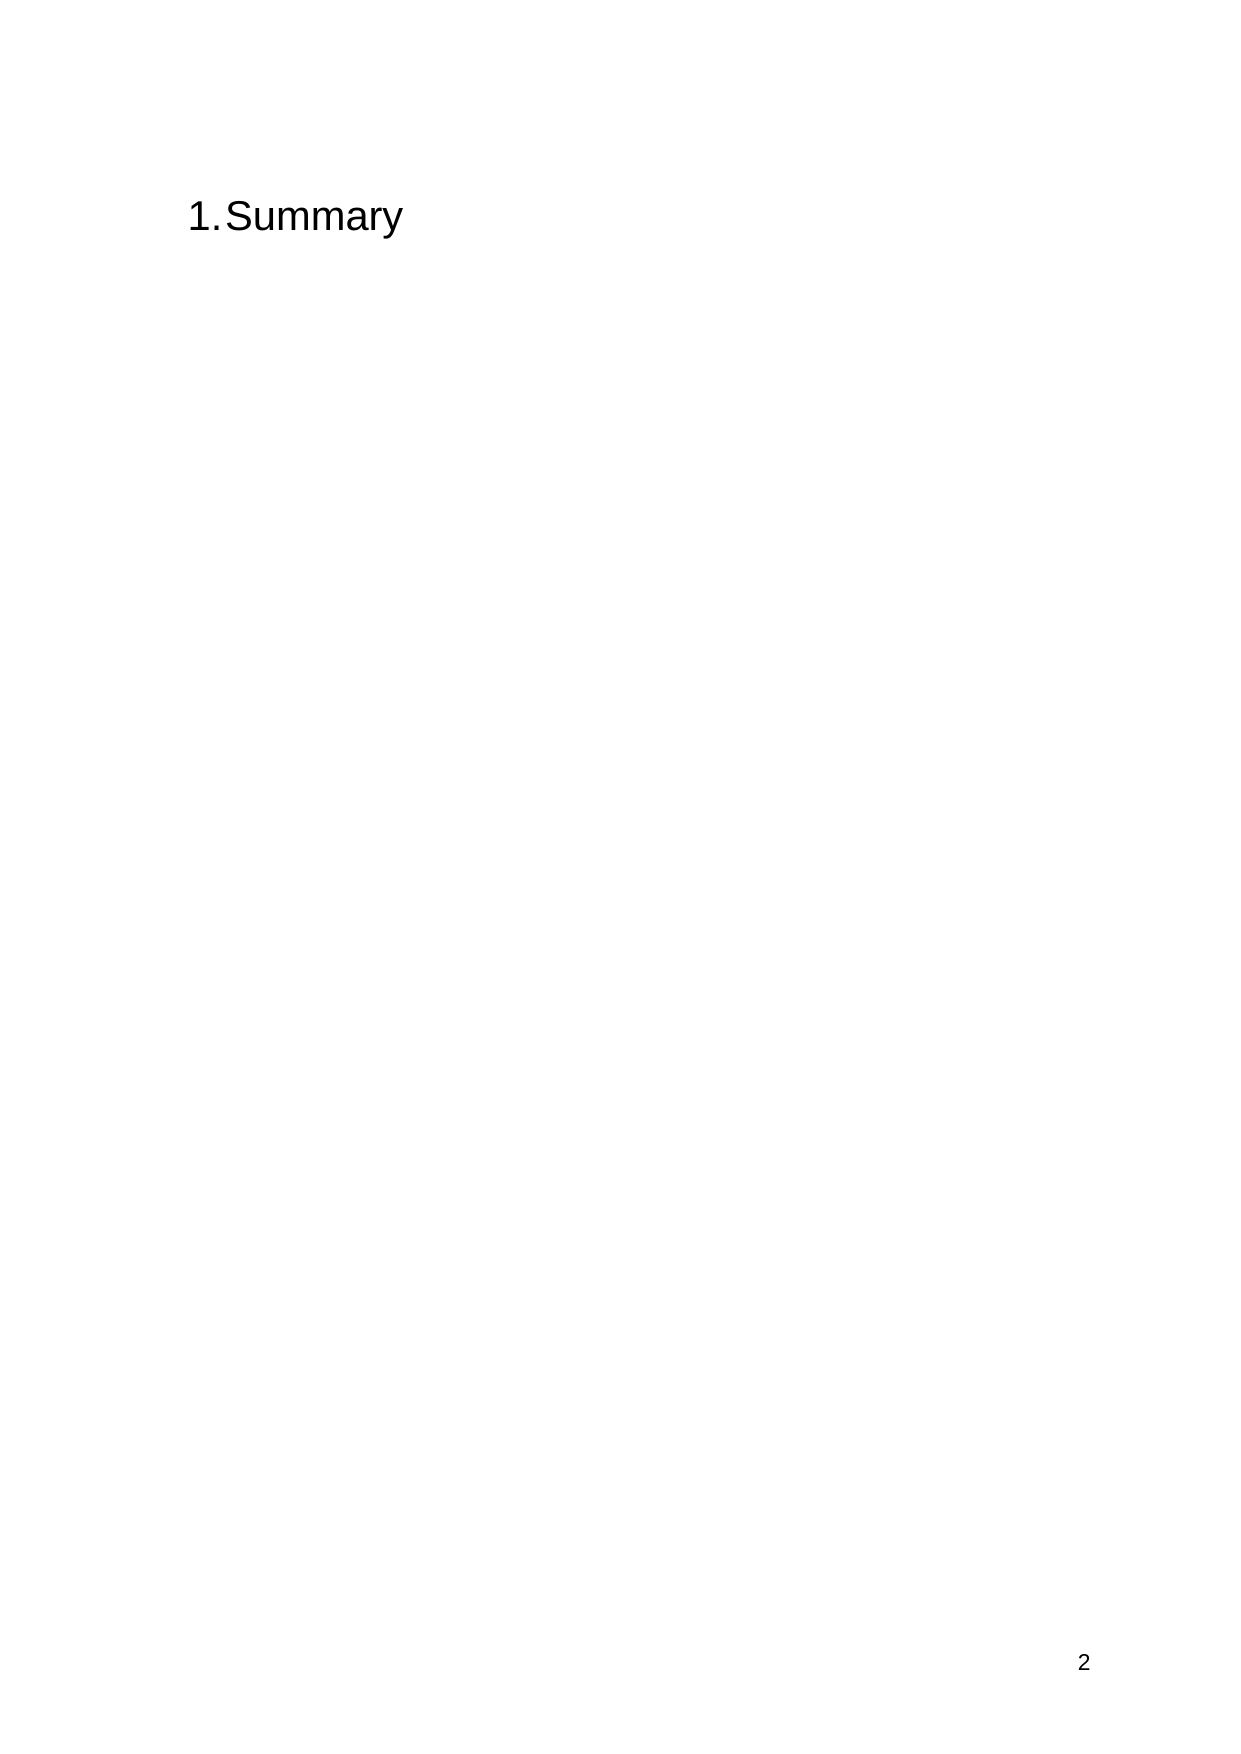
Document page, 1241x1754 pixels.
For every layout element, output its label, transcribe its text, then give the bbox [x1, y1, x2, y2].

subtitle Summary [187, 192, 1090, 239]
